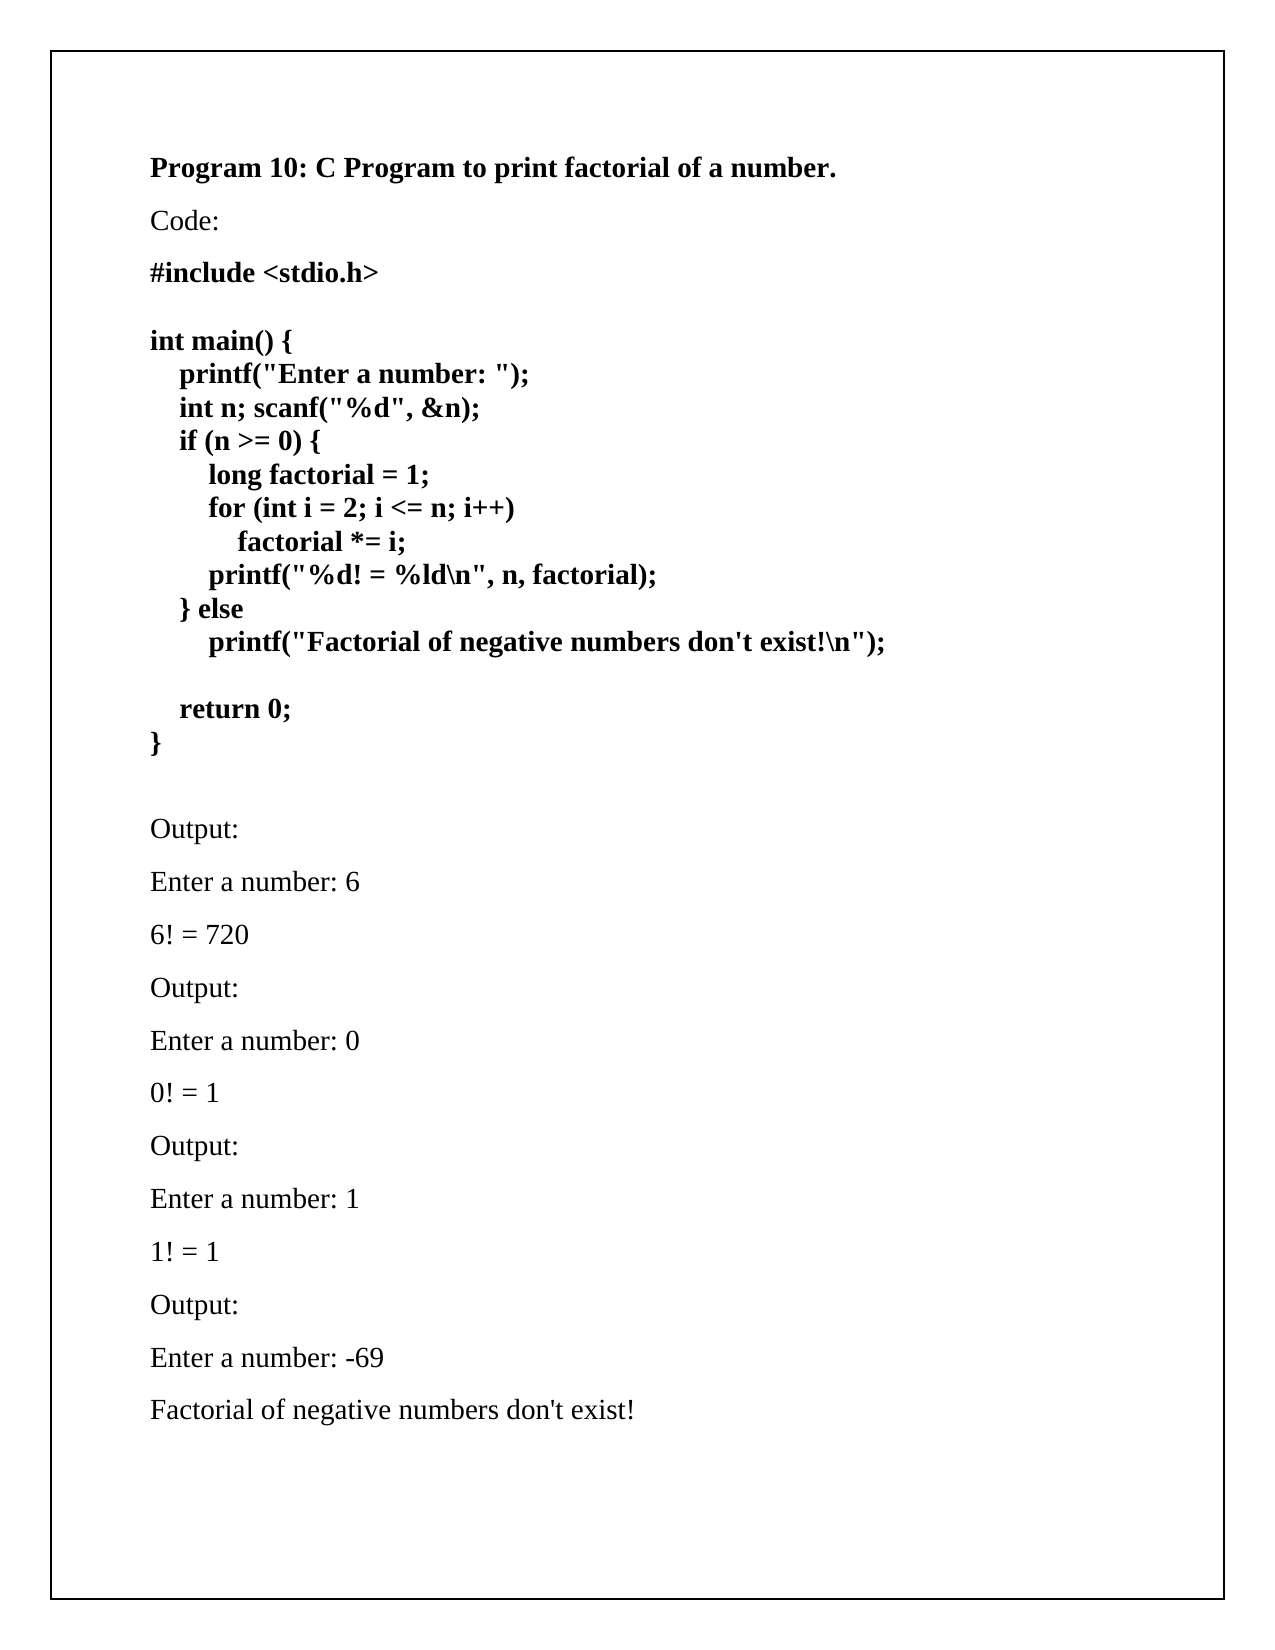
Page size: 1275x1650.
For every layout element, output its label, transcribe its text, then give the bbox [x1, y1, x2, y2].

text factorial *= i; [150, 524, 1125, 557]
text 6! = 720 [150, 917, 1125, 951]
text Code: [150, 203, 1125, 236]
text int n; scanf("%d", &n); [150, 390, 1125, 423]
text } [150, 725, 1125, 759]
text Enter a number: 6 [150, 864, 1125, 898]
text Output: [150, 1128, 1125, 1162]
text Enter a number: 0 [150, 1023, 1125, 1056]
text printf("%d! = %ld\n", n, factorial); [150, 557, 1125, 591]
text Output: [150, 970, 1125, 1003]
text 0! = 1 [150, 1076, 1125, 1109]
text #include <stdio.h> [150, 256, 1125, 289]
text Enter a number: 1 [150, 1181, 1125, 1215]
text printf("Factorial of negative numbers don't exist!\n"); [150, 624, 1125, 658]
text printf("Enter a number: "); [150, 356, 1125, 390]
text long factorial = 1; [150, 457, 1125, 490]
text if (n >= 0) { [150, 423, 1125, 457]
text return 0; [150, 692, 1125, 725]
text Program 10: C Program to print factorial of a number. [150, 150, 1125, 183]
text Output: [150, 812, 1125, 845]
text Output: [150, 1287, 1125, 1320]
text Factorial of negative numbers don't exist! [150, 1392, 1125, 1426]
text for (int i = 2; i <= n; i++) [150, 490, 1125, 524]
text Enter a number: -69 [150, 1340, 1125, 1373]
text 1! = 1 [150, 1234, 1125, 1268]
text int main() { [150, 323, 1125, 356]
text } else [150, 591, 1125, 624]
